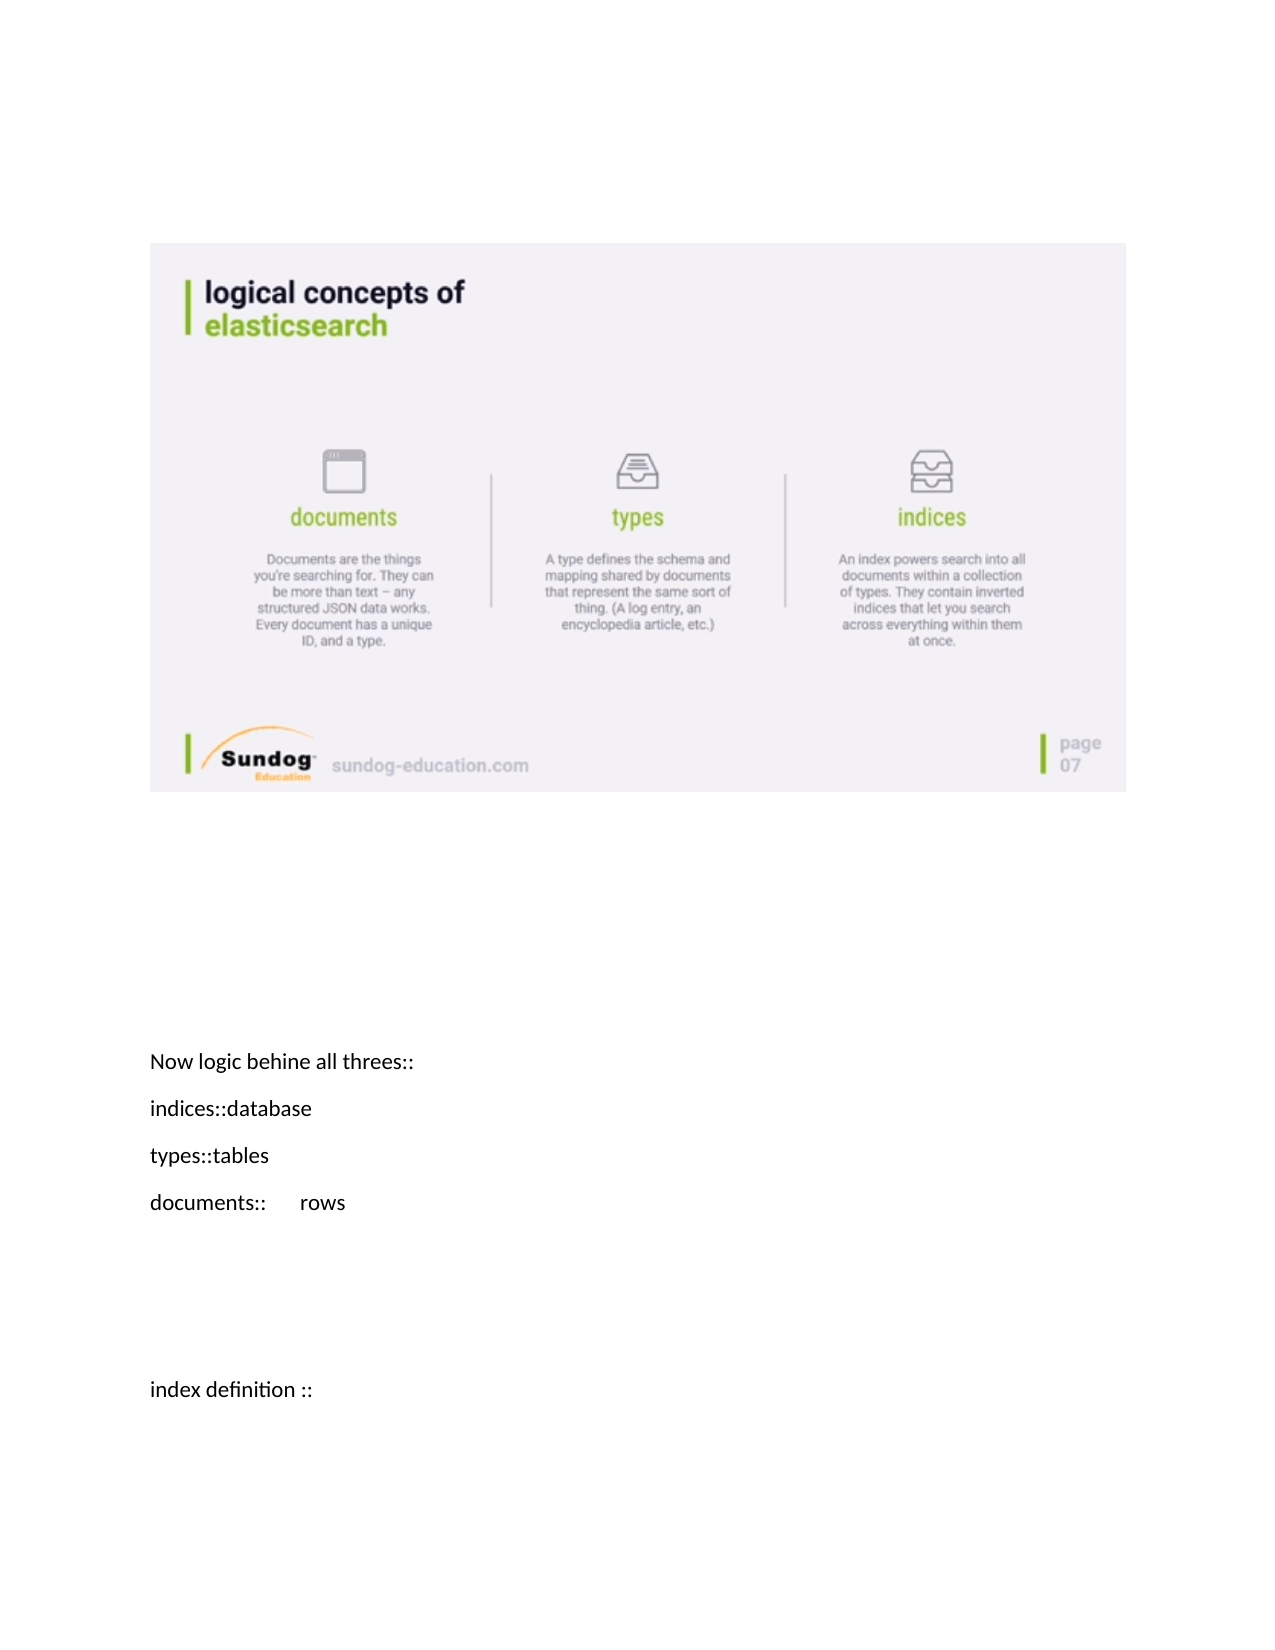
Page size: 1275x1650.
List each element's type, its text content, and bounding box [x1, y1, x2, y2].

text Now logic behine all threes:: [150, 1047, 1125, 1075]
picture [150, 243, 1125, 792]
text documents:: rows [150, 1188, 1125, 1216]
text indices::database [150, 1094, 1125, 1122]
text types::tables [150, 1141, 1125, 1169]
text index definition :: [150, 1376, 1125, 1403]
